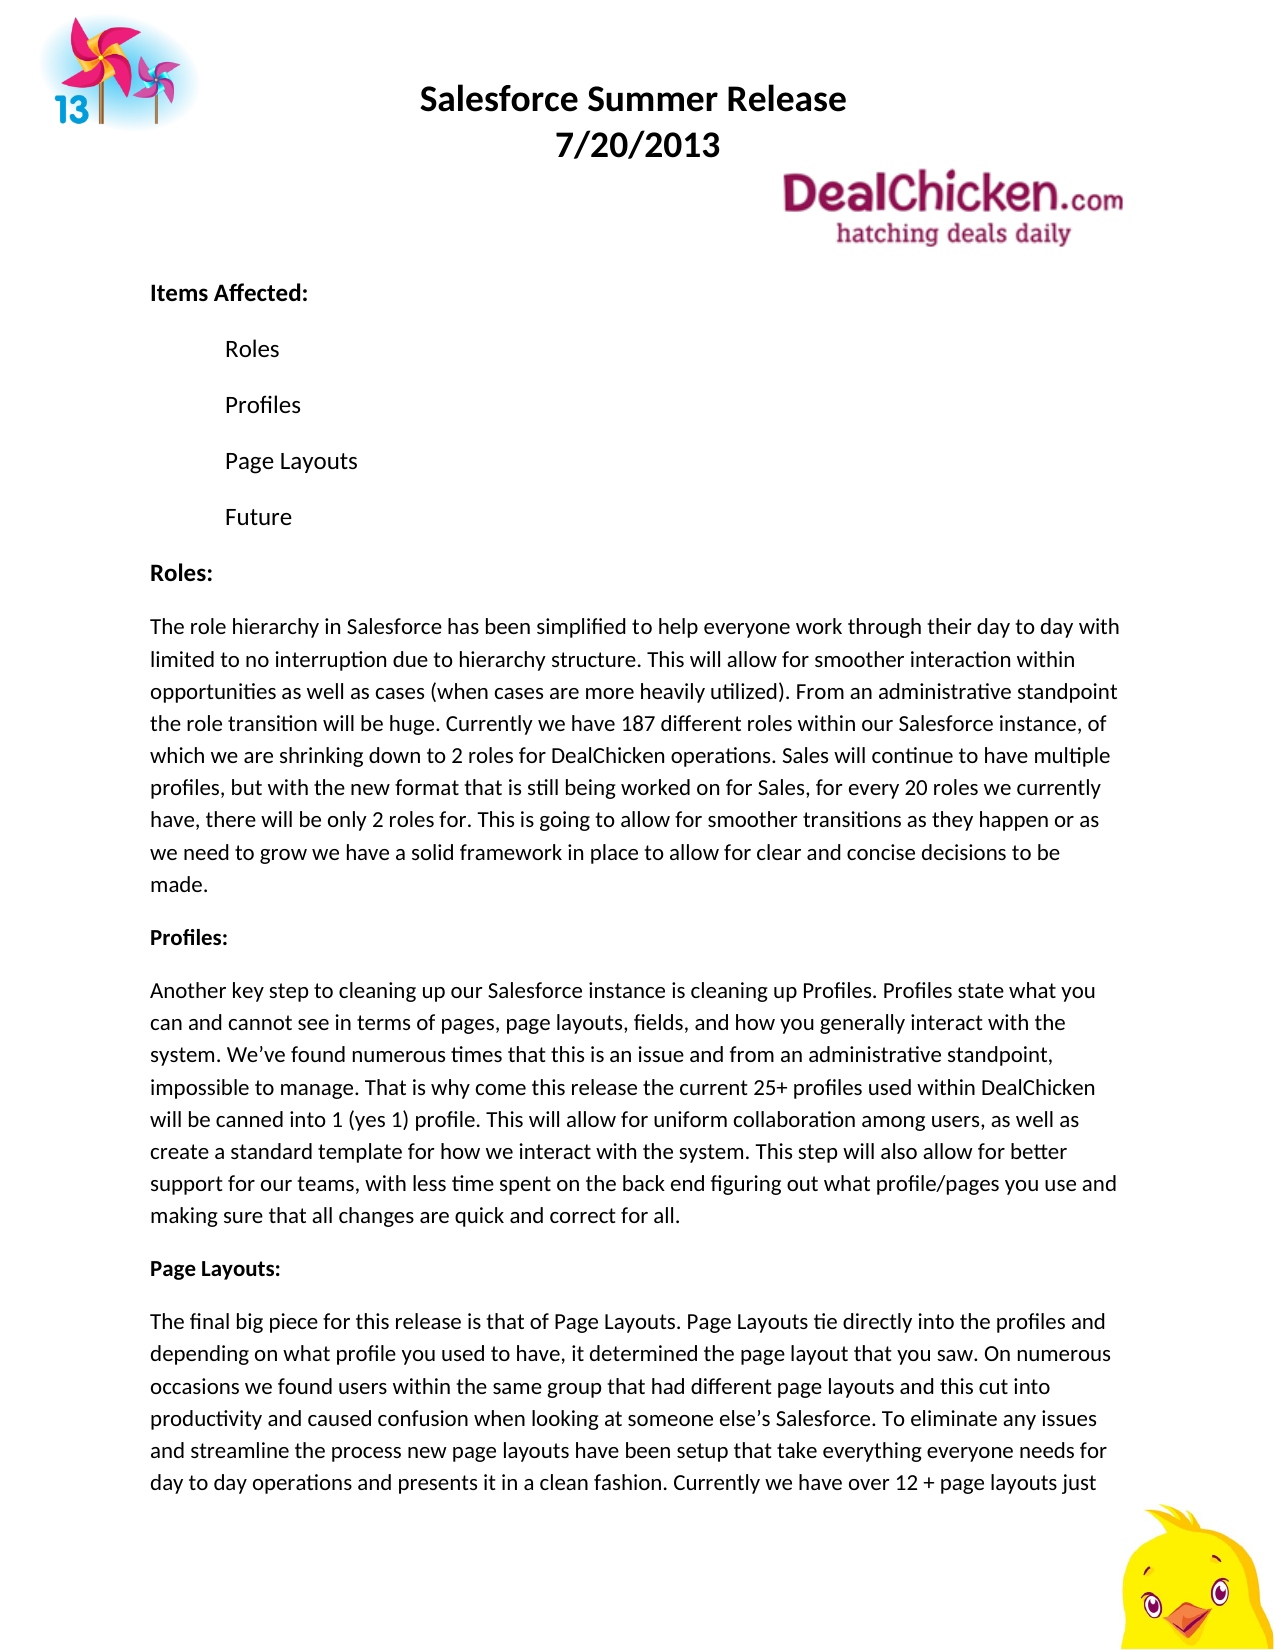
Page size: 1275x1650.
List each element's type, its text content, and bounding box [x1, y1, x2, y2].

text Profiles [150, 389, 1125, 420]
text Roles [150, 333, 1125, 364]
text Profiles: [150, 923, 1125, 951]
picture [0, 9, 238, 150]
text Items Affected: [150, 277, 1125, 308]
text Future [150, 501, 1125, 531]
text Another key step to cleaning up our Salesforce instance is cleaning up Profiles. Profiles state what you can and cannot see in terms of pages, page layouts, fields, and how you generally interact with the system. We’ve found numerous times that this is an issue and from an administrative standpoint, impossible to manage. That is why come this release the current 25+ profiles used within DealChicken will be canned into 1 (yes 1) profile. This will allow for uniform collaboration among users, as well as create a standard template for how we interact with the system. This step will also allow for better support for our teams, with less time spent on the back end figuring out what profile/pages you use and making sure that all changes are quick and correct for all. [150, 976, 1125, 1229]
text The role hierarchy in Salesforce has been simplified to help everyone work through their day to day with limited to no interruption due to hierarchy structure. This will allow for smoother interaction within opportunities as well as cases (when cases are more heavily utilized). From an administrative standpoint the role transition will be huge. Currently we have 187 different roles within our Salesforce instance, of which we are shrinking down to 2 roles for DealChicken operations. Sales will continue to have multiple profiles, but with the new format that is still being worked on for Sales, for every 20 roles we currently have, there will be only 2 roles for. This is going to allow for smoother transitions as they happen or as we need to grow we have a solid framework in place to allow for clear and concise decisions to be made. [150, 612, 1125, 898]
text Page Layouts: [150, 1254, 1125, 1282]
picture [781, 166, 1125, 250]
text Page Layouts [150, 445, 1125, 476]
text Roles: [150, 557, 1125, 587]
picture [1093, 1504, 1274, 1649]
